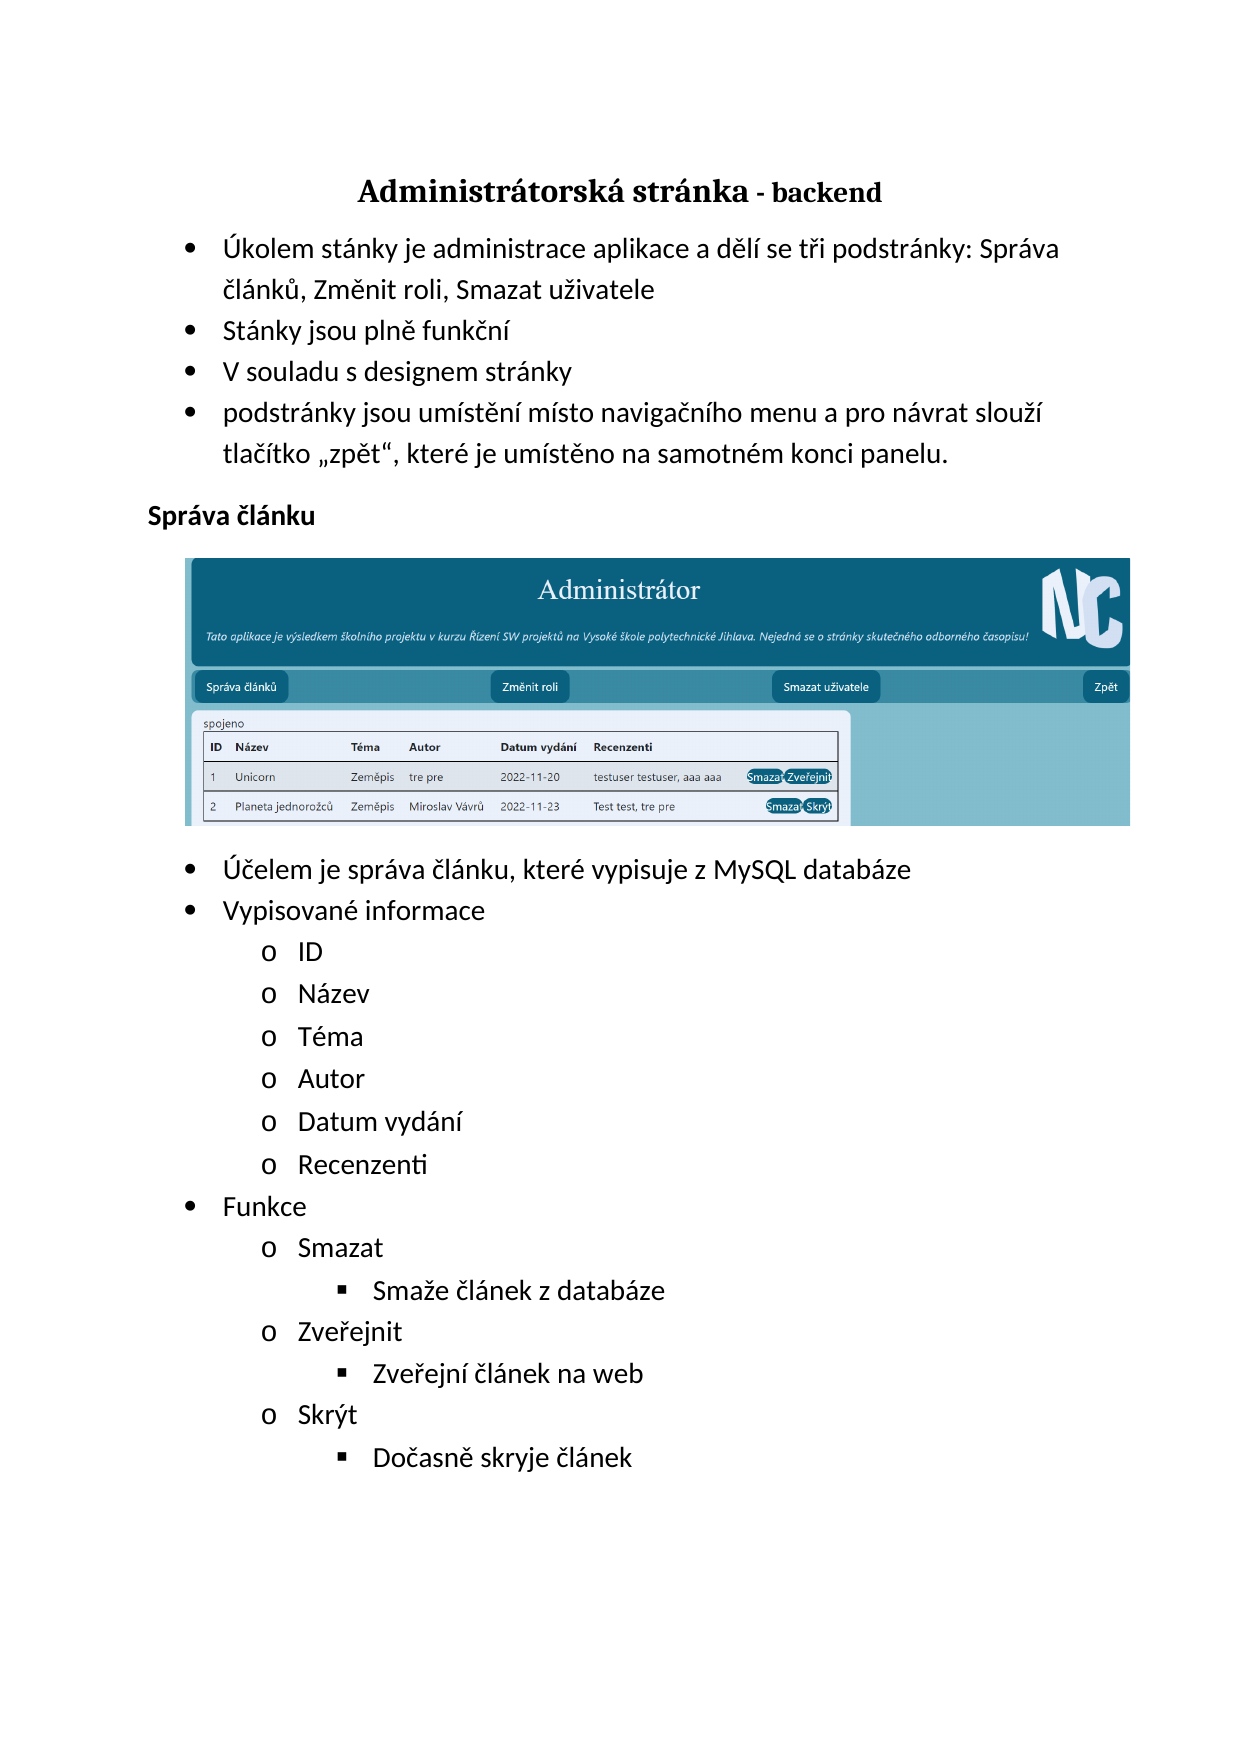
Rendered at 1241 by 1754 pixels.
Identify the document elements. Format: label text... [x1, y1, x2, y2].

list Účelem je správa článku, které vypisuje z MySQL databáze [185, 851, 1093, 886]
text Správa článku [148, 497, 1093, 532]
picture [185, 558, 1130, 826]
list Stánky jsou plně funkční [185, 312, 1093, 348]
list Dočasně skryje článek [335, 1439, 1093, 1474]
picture [677, 588, 681, 598]
list Autor [260, 1061, 1093, 1098]
list Recenzenti [260, 1146, 1093, 1183]
subtitle Administrátorská stránka - backend [148, 173, 1093, 211]
picture [628, 587, 636, 596]
picture [648, 587, 655, 598]
list V souladu s designem stránky [185, 353, 1093, 388]
list Zveřejnit [260, 1313, 1093, 1350]
list Smazat [260, 1229, 1093, 1266]
list Úkolem stánky je administrace aplikace a dělí se tři podstránky: Správa článků, Změnit roli, Smazat uživatele [185, 230, 1093, 307]
picture [685, 587, 689, 597]
list Smaže článek z databáze [335, 1272, 1093, 1307]
list Zveřejní článek na web [335, 1355, 1093, 1391]
picture [693, 587, 700, 598]
picture [1043, 569, 1122, 648]
list podstránky jsou umístění místo navigačního menu a pro návrat slouží tlačítko „zpět“, které je umístěno na samotném konci panelu. [185, 394, 1093, 470]
list Název [260, 975, 1093, 1012]
list Téma [260, 1018, 1093, 1055]
list Datum vydání [260, 1103, 1093, 1140]
picture [545, 581, 555, 598]
list ID [260, 933, 1093, 970]
list Funkce [185, 1188, 1093, 1224]
list Skrýt [260, 1396, 1093, 1433]
list Vypisované informace [185, 892, 1093, 927]
